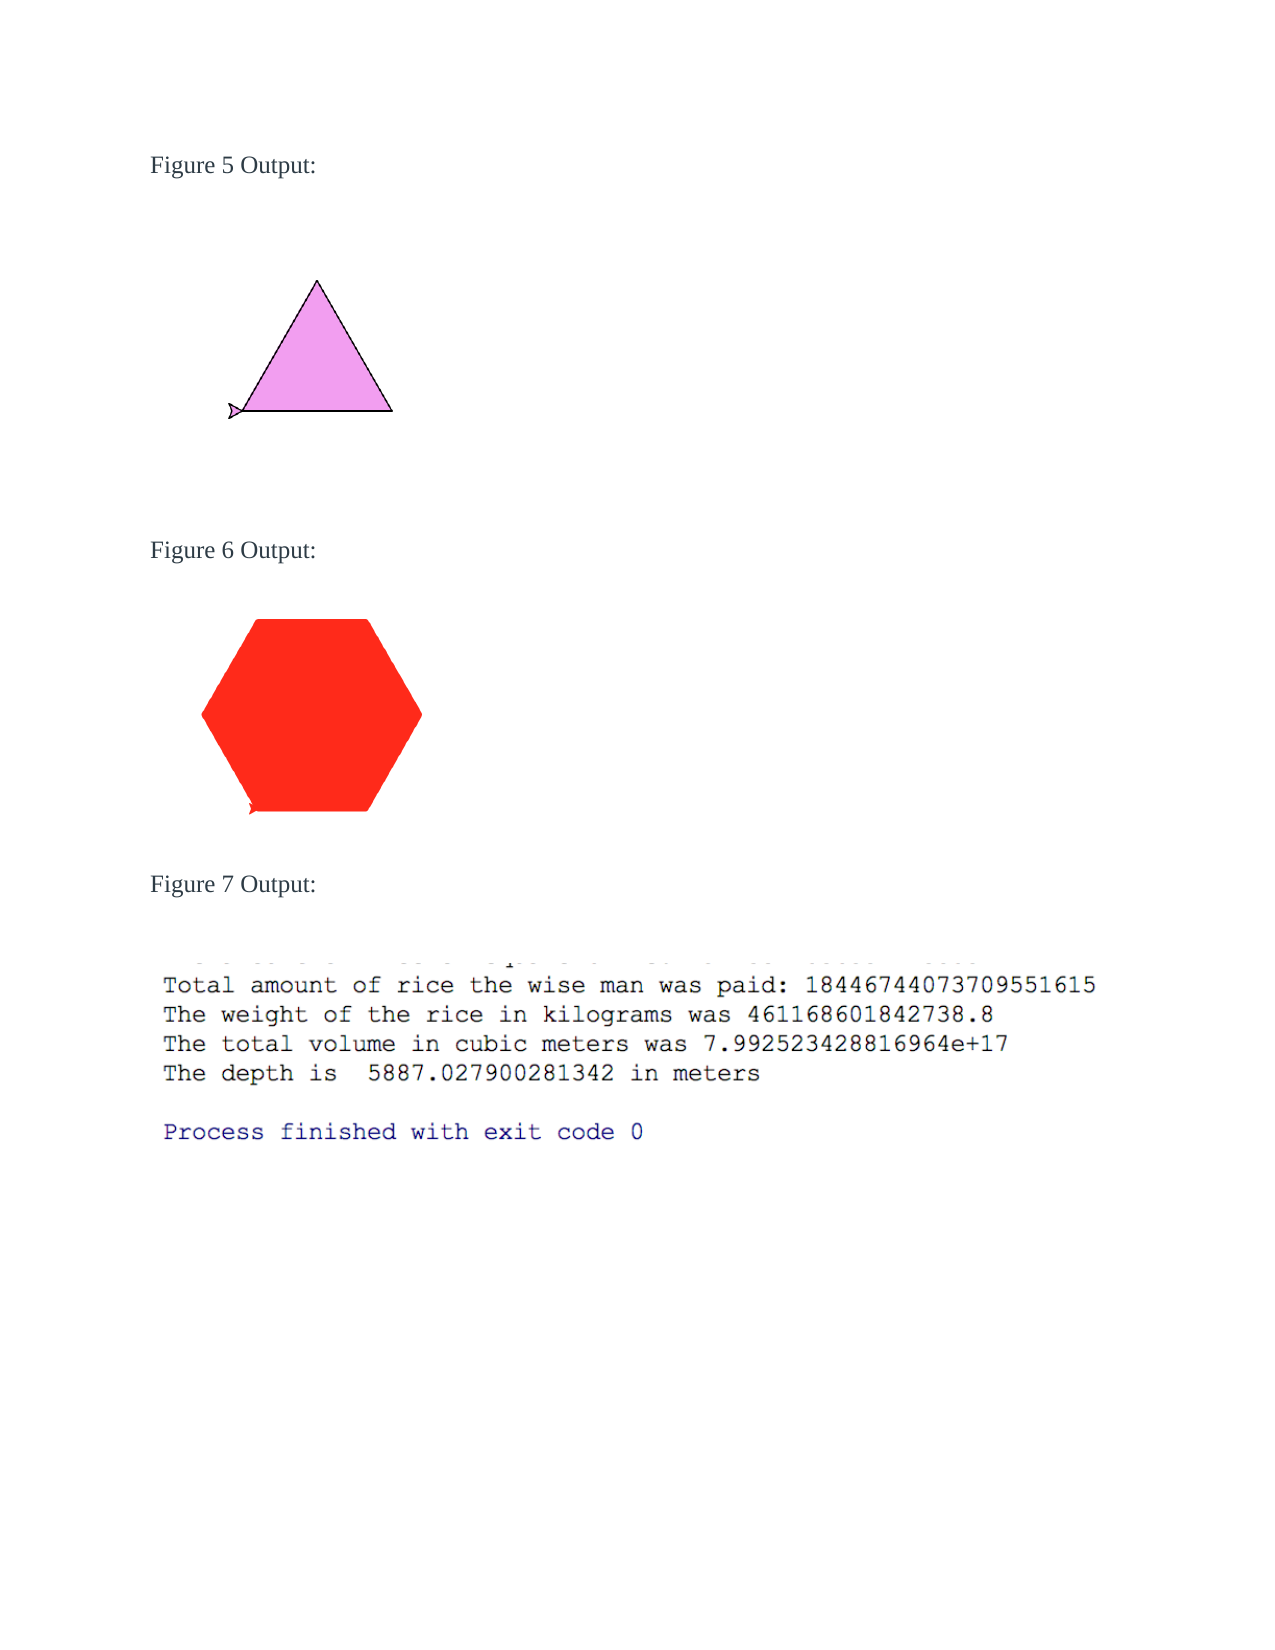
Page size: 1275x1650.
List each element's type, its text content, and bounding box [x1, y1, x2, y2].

text Figure 6 Output: [150, 536, 1125, 564]
text Figure 7 Output: [150, 869, 1125, 898]
picture [150, 963, 1111, 1158]
text Figure 5 Output: [150, 150, 1125, 179]
picture [150, 197, 482, 470]
picture [150, 583, 468, 851]
